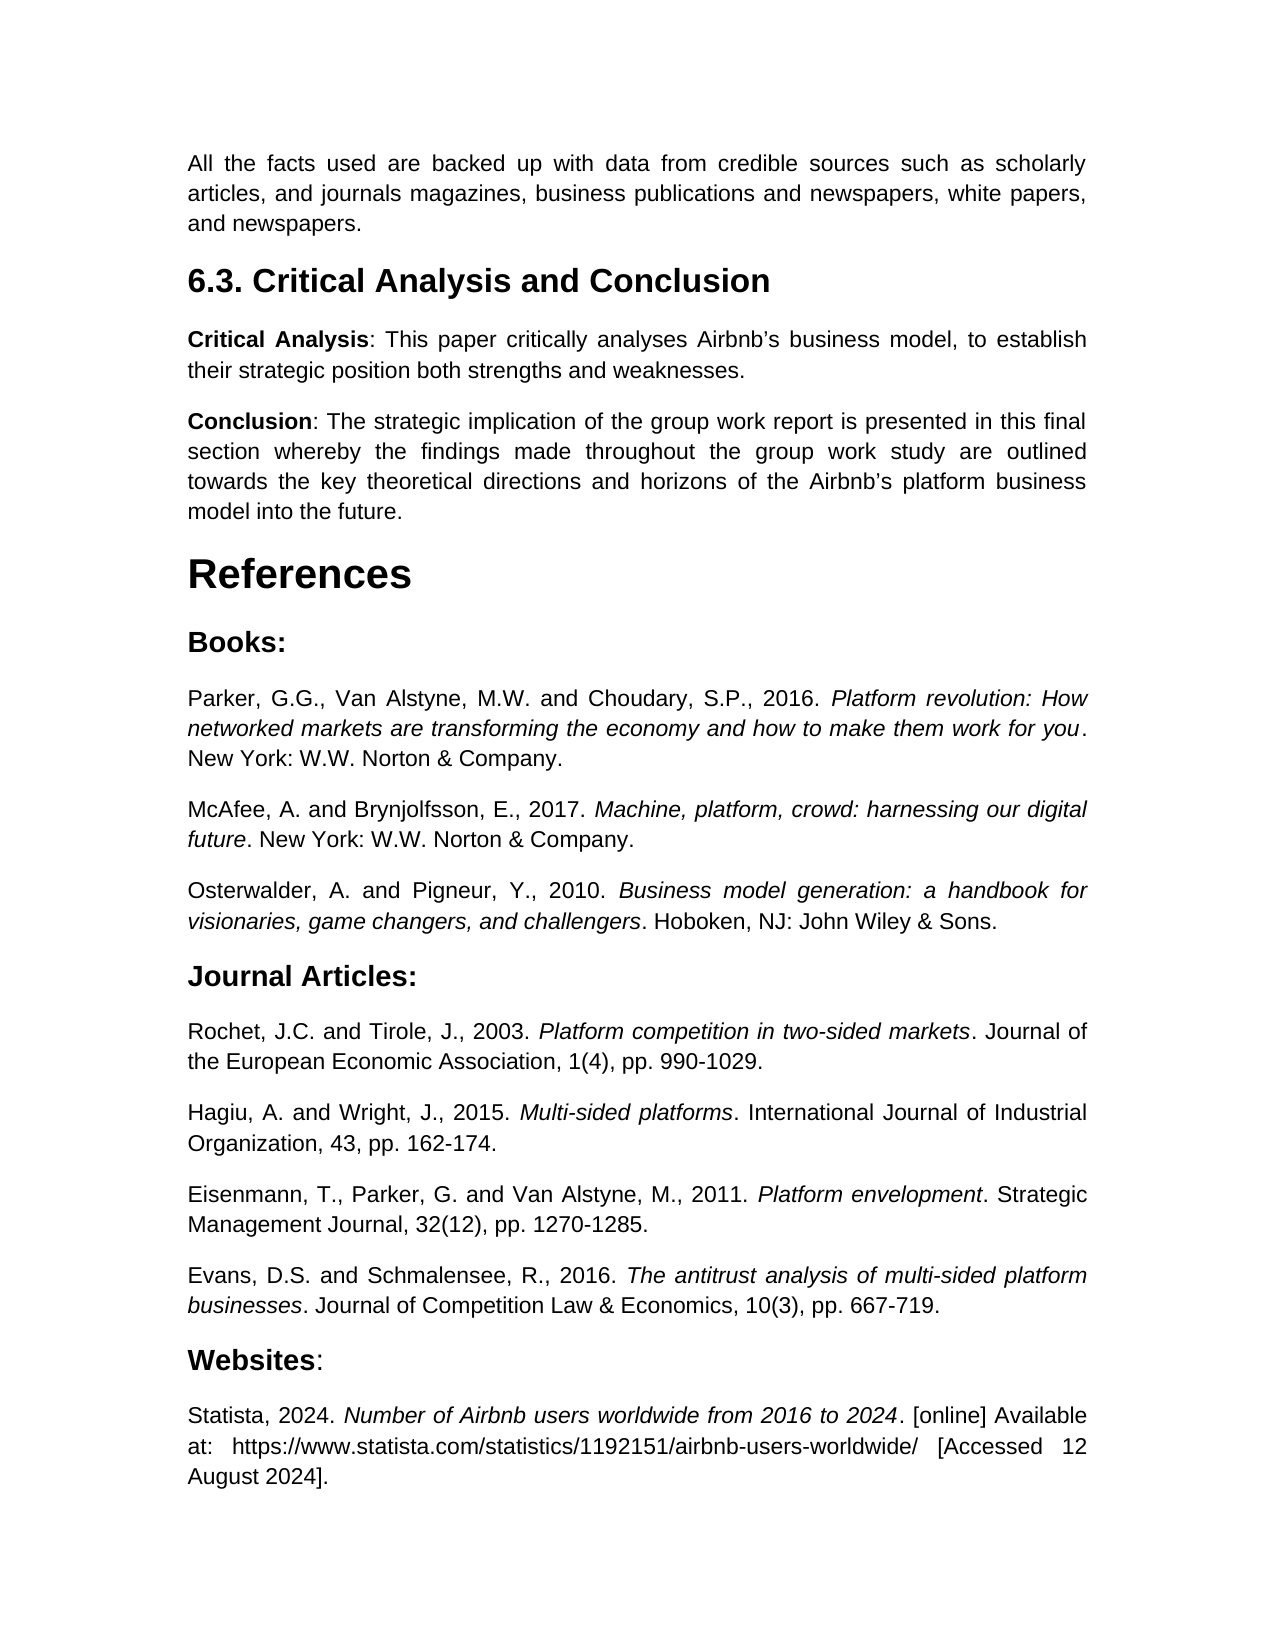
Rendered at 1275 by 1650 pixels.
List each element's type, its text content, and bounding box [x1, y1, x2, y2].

text Eisenmann, T., Parker, G. and Van Alstyne, M., 2011. Platform envelopment. Strategic Management Journal, 32(12), pp. 1270-1285. [187, 1181, 1087, 1237]
text Websites: [187, 1343, 1087, 1377]
text References [187, 549, 1087, 597]
text Statista, 2024. Number of Airbnb users worldwide from 2016 to 2024. [online] Available at: https://www.statista.com/statistics/1192151/airbnb-users-worldwide/ [Accessed 12 August 2024]. [187, 1402, 1087, 1489]
text 6.3. Critical Analysis and Conclusion [187, 261, 1087, 300]
text Rochet, J.C. and Tirole, J., 2003. Platform competition in two-sided markets. Journal of the European Economic Association, 1(4), pp. 990-1029. [187, 1018, 1087, 1074]
text Evans, D.S. and Schmalensee, R., 2016. The antitrust analysis of multi-sided platform businesses. Journal of Competition Law & Economics, 10(3), pp. 667-719. [187, 1262, 1087, 1318]
text McAfee, A. and Brynjolfsson, E., 2017. Machine, platform, crowd: harnessing our digital future. New York: W.W. Norton & Company. [187, 796, 1087, 853]
text Osterwalder, A. and Pigneur, Y., 2010. Business model generation: a handbook for visionaries, game changers, and challengers. Hoboken, NJ: John Wiley & Sons. [187, 877, 1087, 934]
text Hagiu, A. and Wright, J., 2015. Multi-sided platforms. International Journal of Industrial Organization, 43, pp. 162-174. [187, 1099, 1087, 1156]
text Books: [187, 625, 1087, 659]
text Conclusion: The strategic implication of the group work report is presented in this final section whereby the findings made throughout the group work study are outlined towards the key theoretical directions and horizons of the Airbnb’s platform business model into the future. [187, 408, 1087, 525]
text Parker, G.G., Van Alstyne, M.W. and Choudary, S.P., 2016. Platform revolution: How networked markets are transforming the economy and how to make them work for you. New York: W.W. Norton & Company. [187, 685, 1087, 771]
text Critical Analysis: This paper critically analyses Airbnb’s business model, to establish their strategic position both strengths and weaknesses. [187, 326, 1087, 383]
text Journal Articles: [187, 959, 1087, 992]
text All the facts used are backed up with data from credible sources such as scholarly articles, and journals magazines, business publications and newspapers, white papers, and newspapers. [187, 150, 1087, 237]
